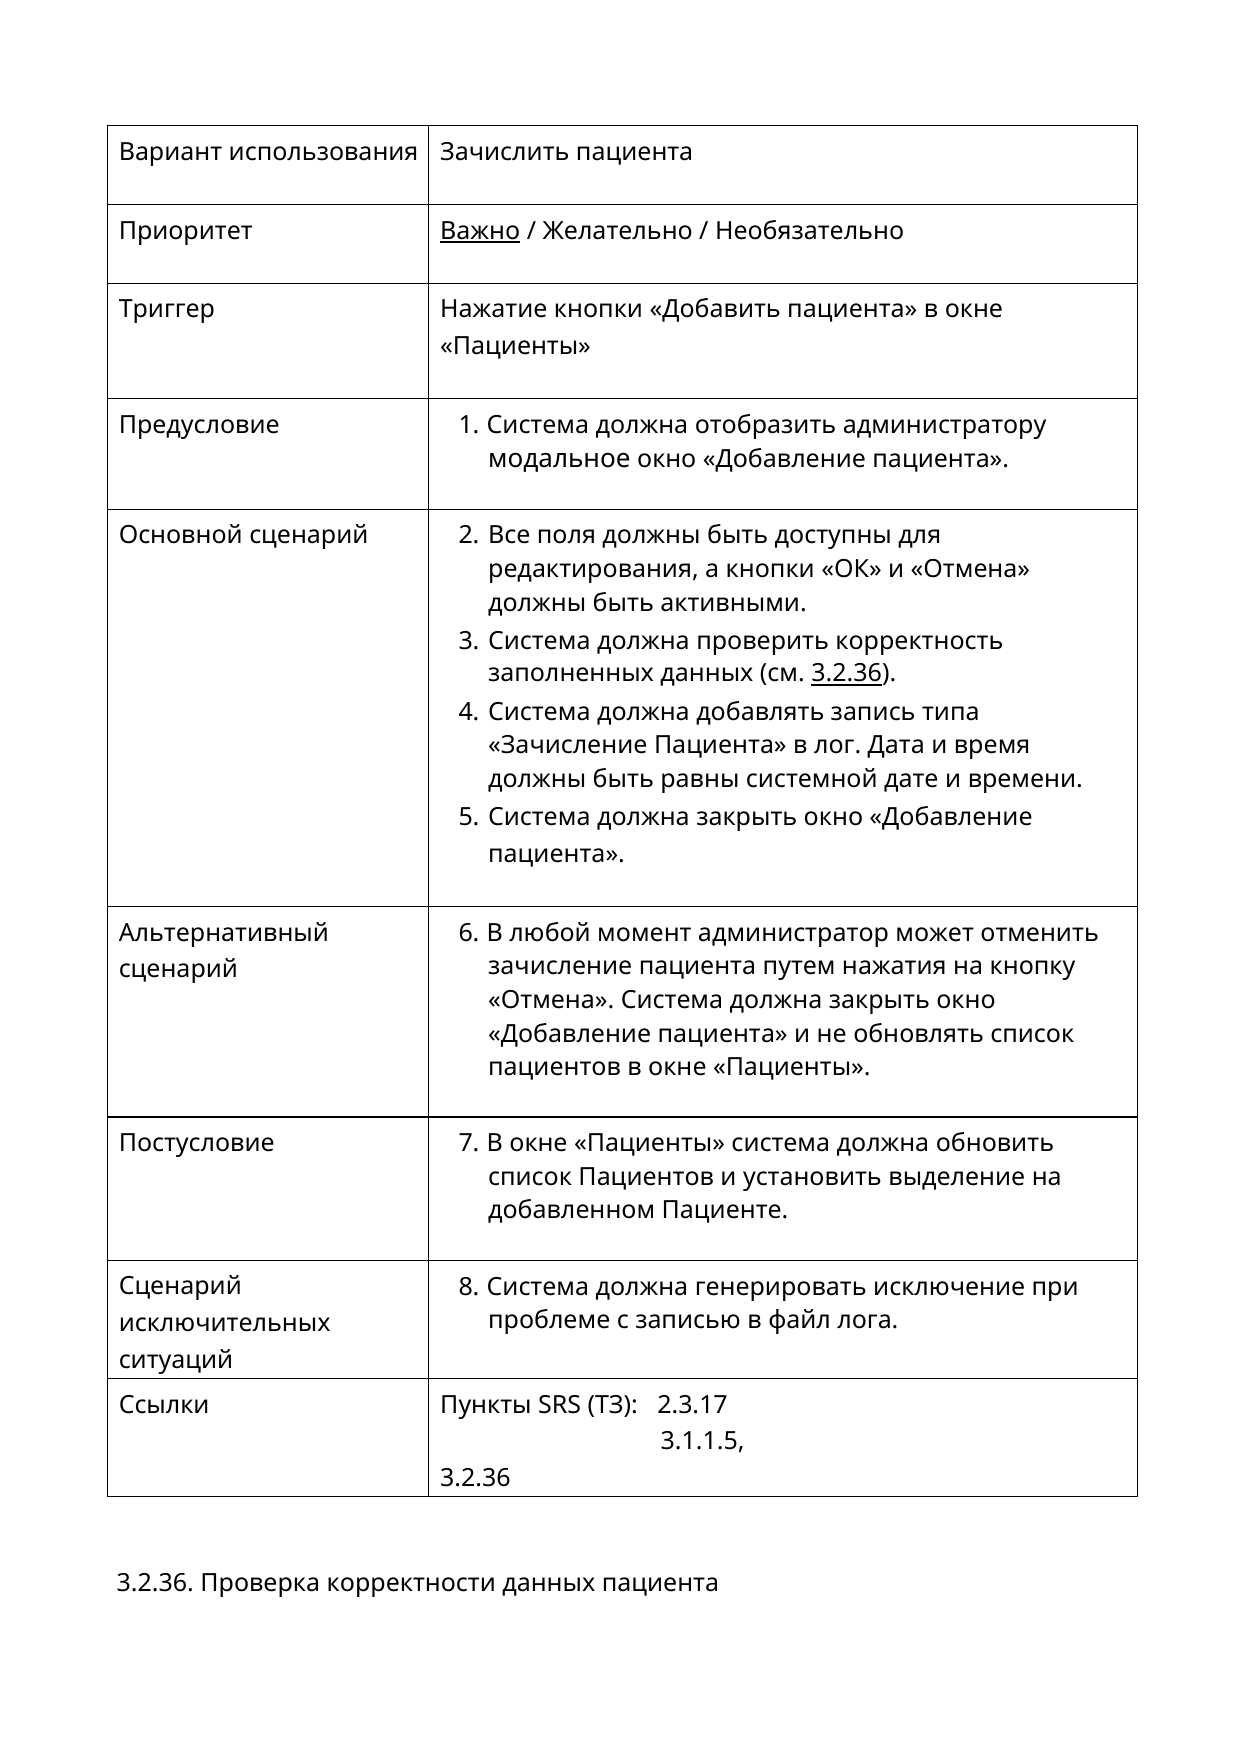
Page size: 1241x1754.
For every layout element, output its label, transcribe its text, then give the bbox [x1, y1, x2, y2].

table_header Вариант использования [108, 126, 428, 204]
table_cell Альтернативный сценарий [108, 907, 428, 1116]
table_cell Триггер [108, 284, 428, 398]
table_cell Предусловие [108, 399, 428, 508]
table_cell Важно / Желательно / Необязательно [429, 205, 1137, 282]
table_cell Основной сценарий [108, 510, 428, 906]
table_cell Постусловие [108, 1118, 428, 1259]
table_cell 6. В любой момент администратор может отменить зачисление пациента путем нажатия на кнопку «Отмена». Система должна закрыть окно «Добавление пациента» и не обновлять список пациентов в окне «Пациенты». [429, 907, 1137, 1116]
table_cell Нажатие кнопки «Добавить пациента» в окне «Пациенты» [429, 284, 1137, 398]
table_cell Пункты SRS (ТЗ): 2.3.17 3.1.1.5, 3.2.36 [429, 1379, 1137, 1496]
table_cell 7. В окне «Пациенты» система должна обновить список Пациентов и установить выделение на добавленном Пациенте. [429, 1118, 1137, 1259]
table_cell 8. Система должна генерировать исключение при проблеме с записью в файл лога. [429, 1261, 1137, 1378]
text 3.2.36. Проверка корректности данных пациента [116, 1564, 1154, 1598]
table_cell Сценарий исключительных ситуаций [108, 1261, 428, 1378]
table_cell Приоритет [108, 205, 428, 282]
table_header Зачислить пациента [429, 126, 1137, 204]
table_cell Все поля должны быть доступны для редактирования, а кнопки «ОК» и «Отмена» должны быть активными. Система должна проверить корректность заполненных данных (см. 3.2.36). Система должна добавлять запись типа «Зачисление Пациента» в лог. Дата и время должны быть равны системной дате и времени. Система должна закрыть окно «Добавление пациента». [429, 510, 1137, 906]
table_cell Ссылки [108, 1379, 428, 1496]
table_cell 1. Система должна отобразить администратору модальное окно «Добавление пациента». [429, 399, 1137, 508]
